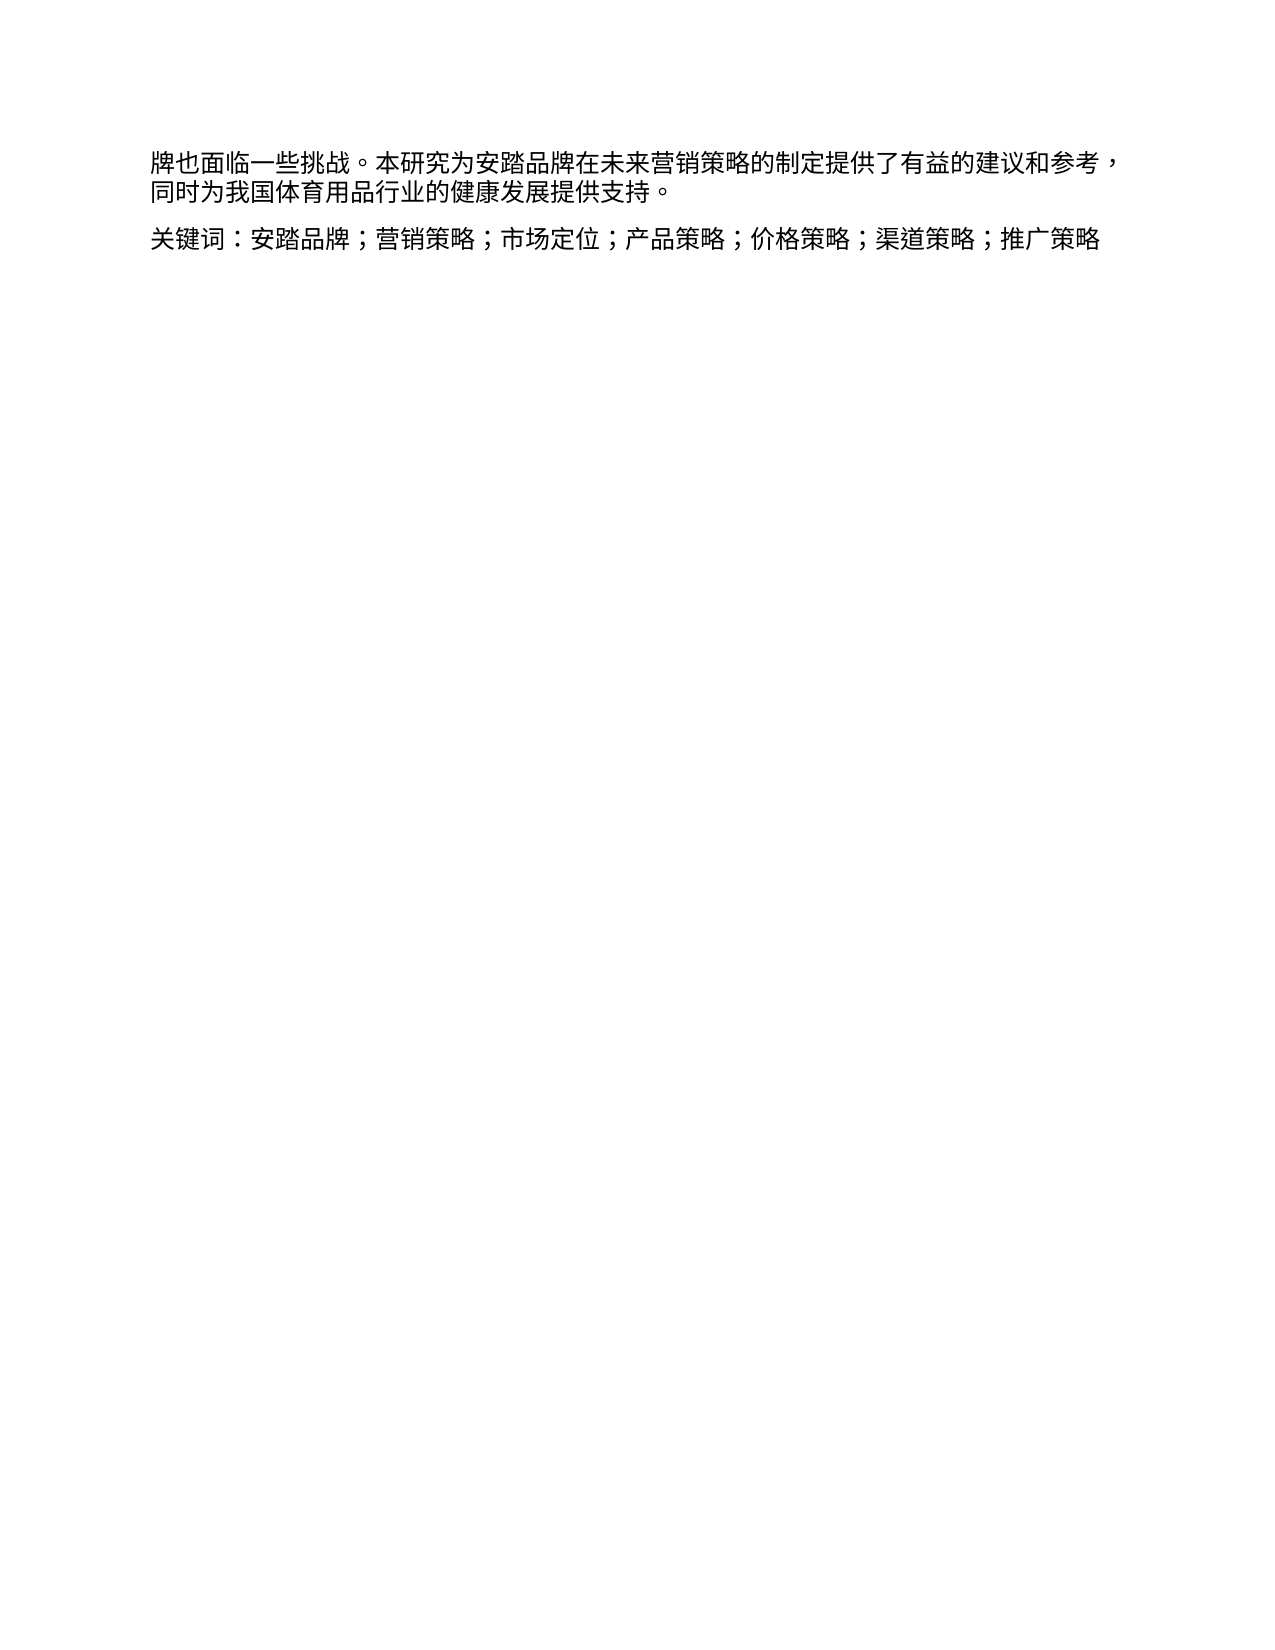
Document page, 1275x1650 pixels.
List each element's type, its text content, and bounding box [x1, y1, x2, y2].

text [150, 150, 1125, 207]
text 关键词：安踏品牌；营销策略；市场定位；产品策略；价格策略；渠道策略；推广策略 [150, 226, 1125, 255]
